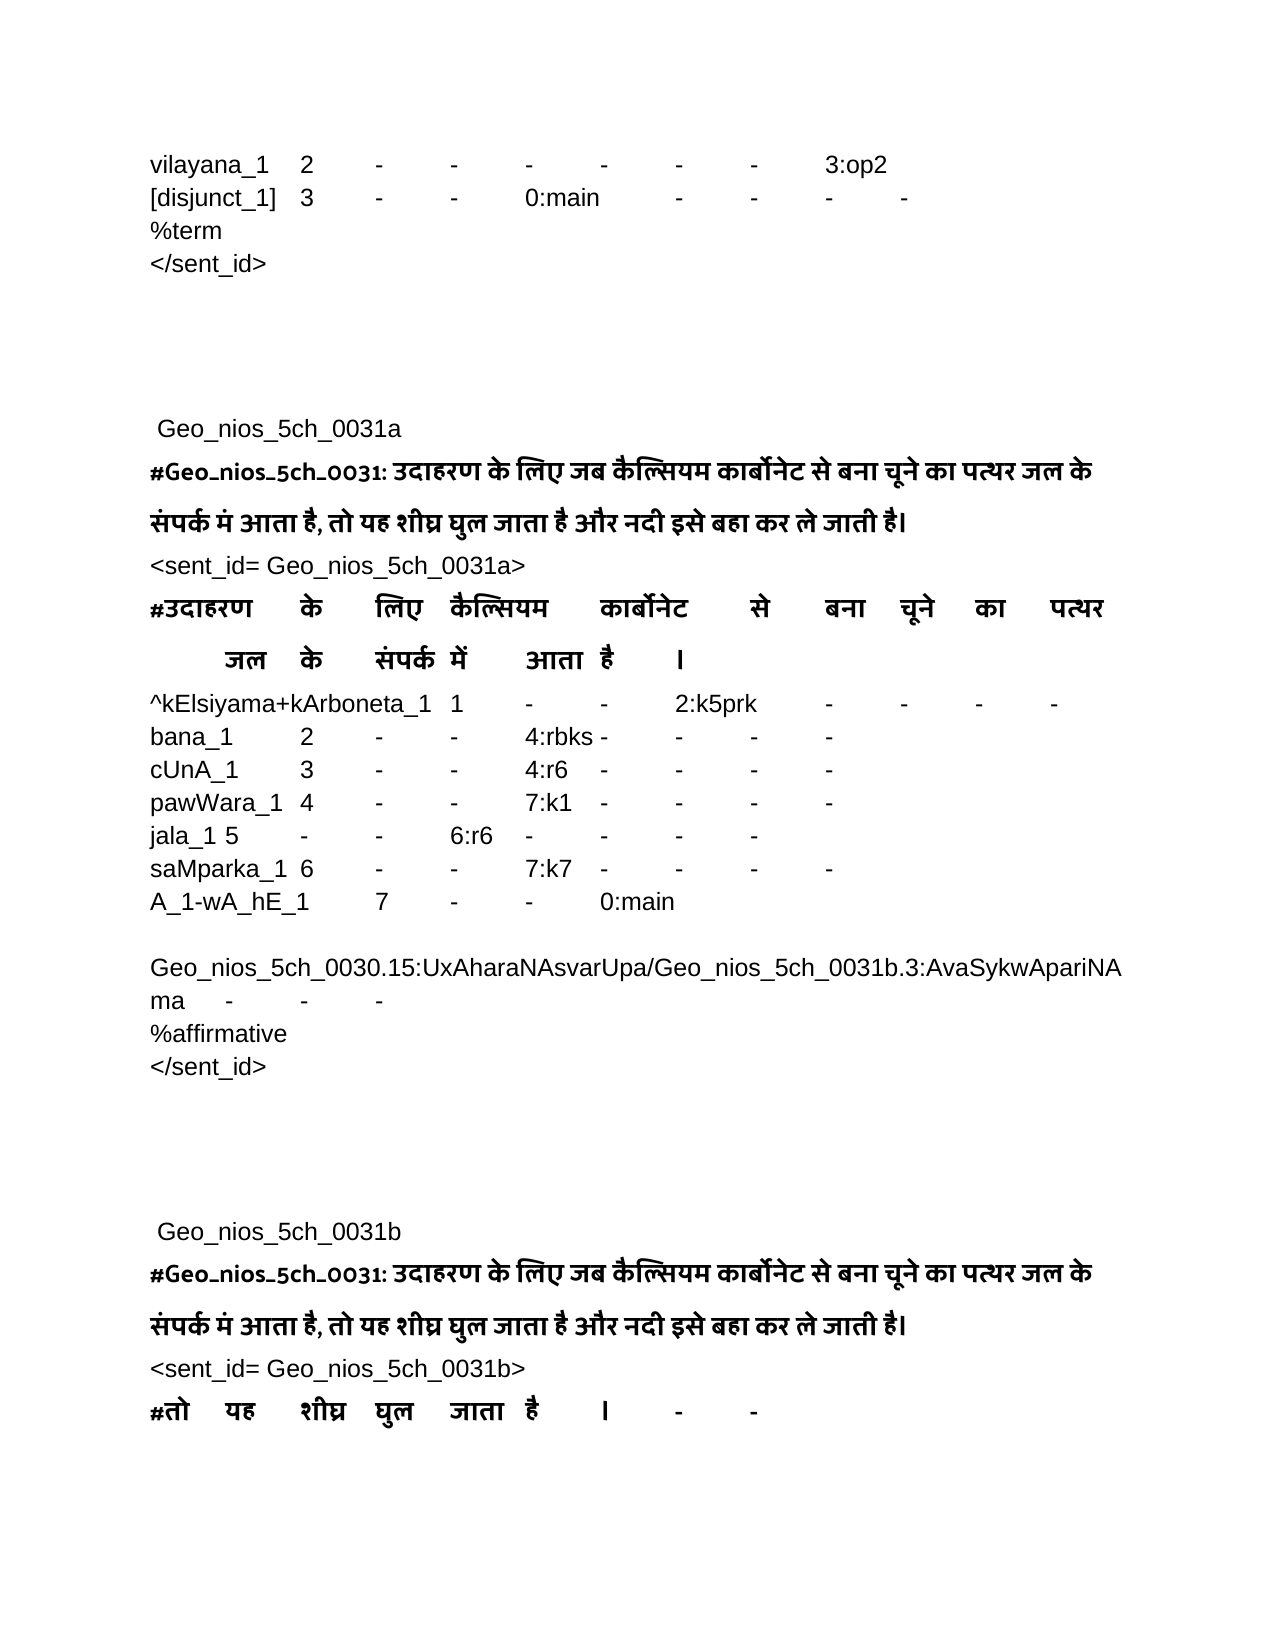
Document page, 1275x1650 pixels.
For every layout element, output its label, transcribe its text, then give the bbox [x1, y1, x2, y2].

text pawWara_1 4 - - 7:k1 - - - - [150, 788, 1125, 816]
text [disjunct_1] 3 - - 0:main - - - - [150, 183, 1125, 212]
text %affirmative [150, 1019, 1125, 1047]
text Geo_nios_5ch_0031b [150, 1217, 1125, 1246]
text #तो यह शीघ्र घुल जाता है । - - [150, 1387, 1125, 1432]
text #Geo_nios_5ch_0031: उदाहरण के लिए जब कैल्सियम कार्बोनेट से बना चूने का पत्थर जल के संपर्क मं आता है, तो यह शीघ्र घुल जाता है और नदी इसे बहा कर ले जाती है। [150, 1250, 1125, 1347]
text #उदाहरण के लिए कैल्सियम कार्बोनेट से बना चूने का पत्थर जल के संपर्क में आता है । [150, 584, 1125, 682]
text A_1-wA_hE_1 7 - - 0:main Geo_nios_5ch_0030.15:UxAharaNAsvarUpa/Geo_nios_5ch_0031b.3:AvaSykwApariNAma - - - [150, 887, 1125, 1014]
text saMparka_1 6 - - 7:k7 - - - - [150, 854, 1125, 882]
text <sent_id= Geo_nios_5ch_0031b> [150, 1354, 1125, 1383]
text ^kElsiyama+kArboneta_1 1 - - 2:k5prk - - - - [150, 688, 1125, 717]
text %term [150, 216, 1125, 245]
text </sent_id> [150, 249, 1125, 278]
text Geo_nios_5ch_0031a [150, 414, 1125, 443]
text vilayana_1 2 - - - - - - 3:op2 [150, 150, 1125, 179]
text </sent_id> [150, 1052, 1125, 1081]
text cUnA_1 3 - - 4:r6 - - - - [150, 754, 1125, 783]
text bana_1 2 - - 4:rbks - - - - [150, 722, 1125, 750]
text jala_1 5 - - 6:r6 - - - - [150, 821, 1125, 849]
text <sent_id= Geo_nios_5ch_0031a> [150, 551, 1125, 580]
text #Geo_nios_5ch_0031: उदाहरण के लिए जब कैल्सियम कार्बोनेट से बना चूने का पत्थर जल के संपर्क मं आता है, तो यह शीघ्र घुल जाता है और नदी इसे बहा कर ले जाती है। [150, 447, 1125, 544]
